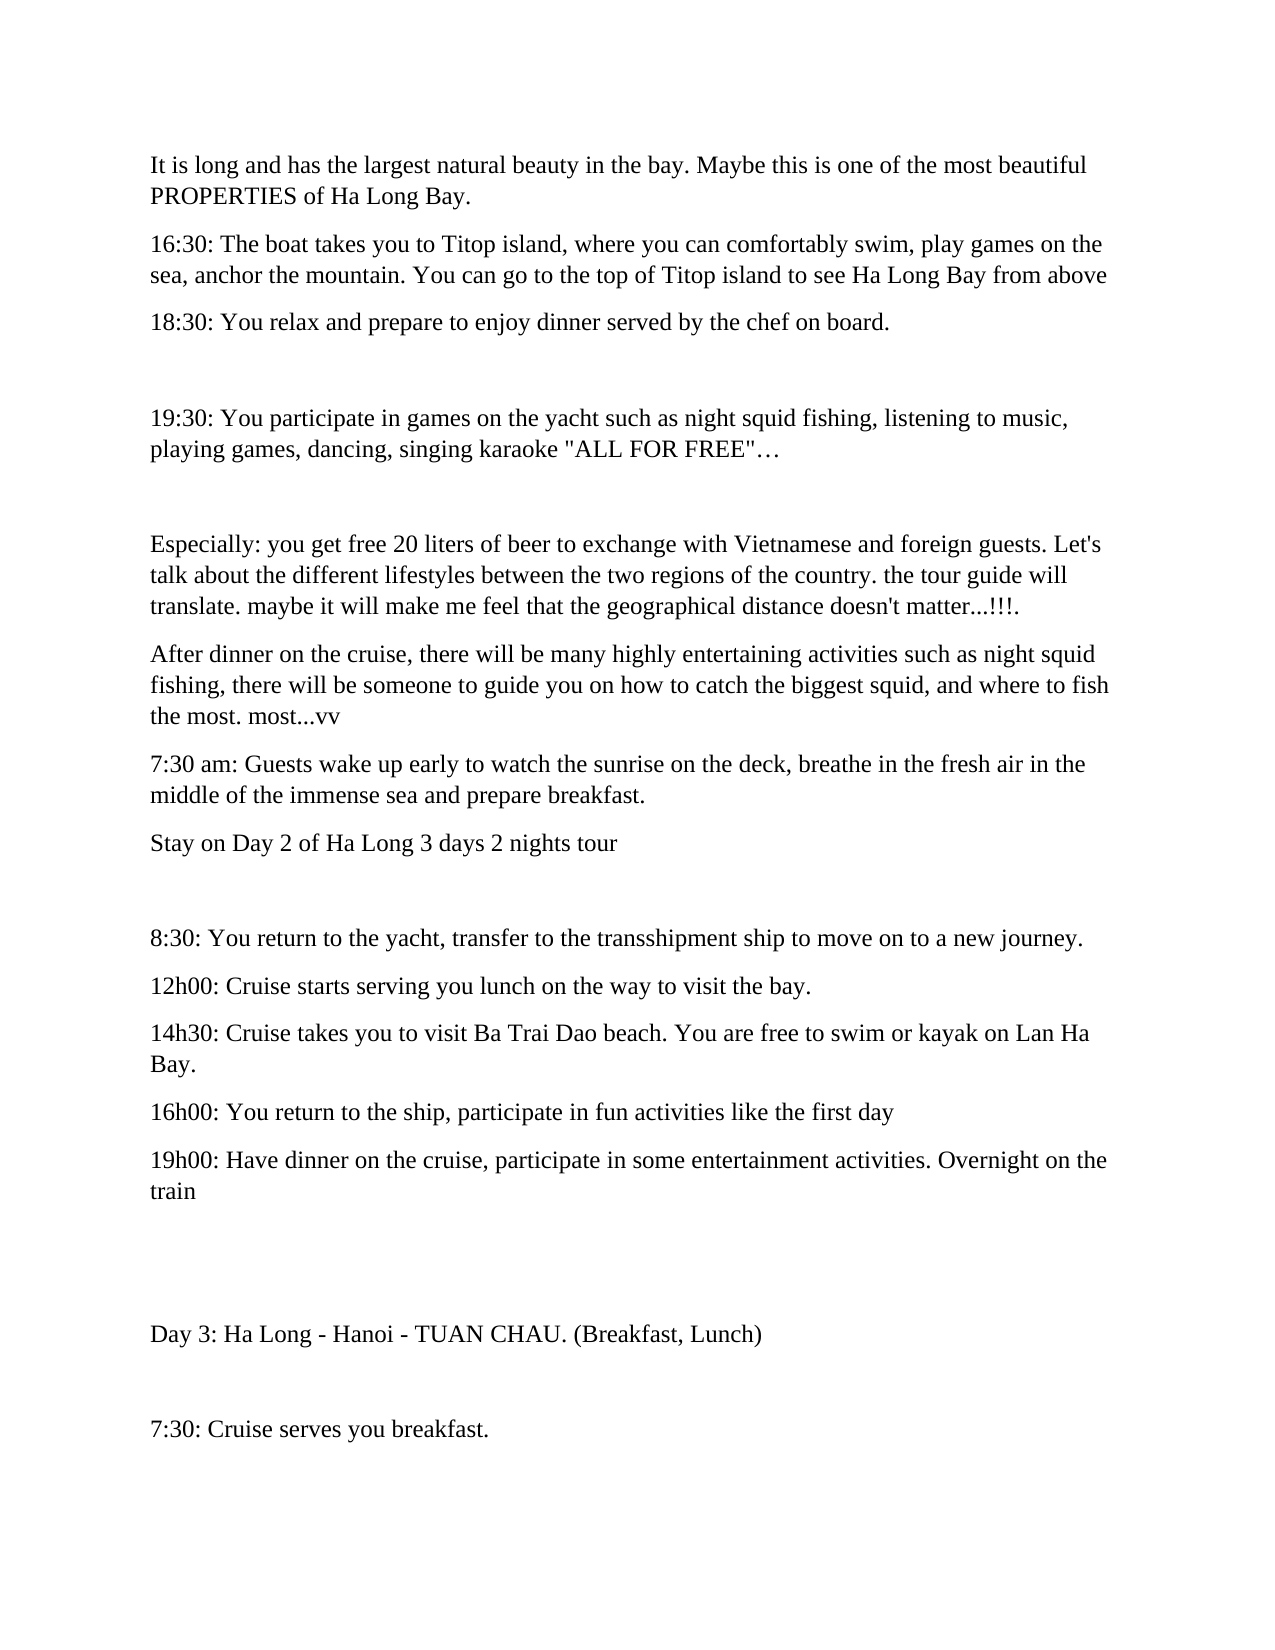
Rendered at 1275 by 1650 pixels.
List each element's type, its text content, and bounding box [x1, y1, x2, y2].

text 12h00: Cruise starts serving you lunch on the way to visit the bay. [150, 971, 1125, 999]
text Day 3: Ha Long - Hanoi - TUAN CHAU. (Breakfast, Lunch) [150, 1319, 1125, 1348]
text 18:30: You relax and prepare to enjoy dinner served by the chef on board. [150, 307, 1125, 336]
text 16:30: The boat takes you to Titop island, where you can comfortably swim, play games on the sea, anchor the mountain. You can go to the top of Titop island to see Ha Long Bay from above [150, 229, 1125, 288]
text After dinner on the cruise, there will be many highly entertaining activities such as night squid fishing, there will be someone to guide you on how to catch the biggest squid, and where to fish the most. most...vv [150, 639, 1125, 730]
text Especially: you get free 20 liters of beer to exchange with Vietnamese and foreign guests. Let's talk about the different lifestyles between the two regions of the country. the tour guide will translate. maybe it will make me feel that the geographical distance doesn't matter...!!!. [150, 529, 1125, 620]
text It is long and has the largest natural beauty in the bay. Maybe this is one of the most beautiful PROPERTIES of Ha Long Bay. [150, 150, 1125, 210]
text 19:30: You participate in games on the yacht such as night squid fishing, listening to music, playing games, dancing, singing karaoke "ALL FOR FREE"… [150, 403, 1125, 463]
text 7:30 am: Guests wake up early to watch the sunrise on the deck, breathe in the fresh air in the middle of the immense sea and prepare breakfast. [150, 749, 1125, 809]
text 7:30: Cruise serves you breakfast. [150, 1414, 1125, 1443]
text 8:30: You return to the yacht, transfer to the transshipment ship to move on to a new journey. [150, 923, 1125, 952]
text 19h00: Have dinner on the cruise, participate in some entertainment activities. Overnight on the train [150, 1145, 1125, 1205]
text 14h30: Cruise takes you to visit Ba Trai Dao beach. You are free to swim or kayak on Lan Ha Bay. [150, 1018, 1125, 1078]
text Stay on Day 2 of Ha Long 3 days 2 nights tour [150, 828, 1125, 856]
text 16h00: You return to the ship, participate in fun activities like the first day [150, 1097, 1125, 1126]
